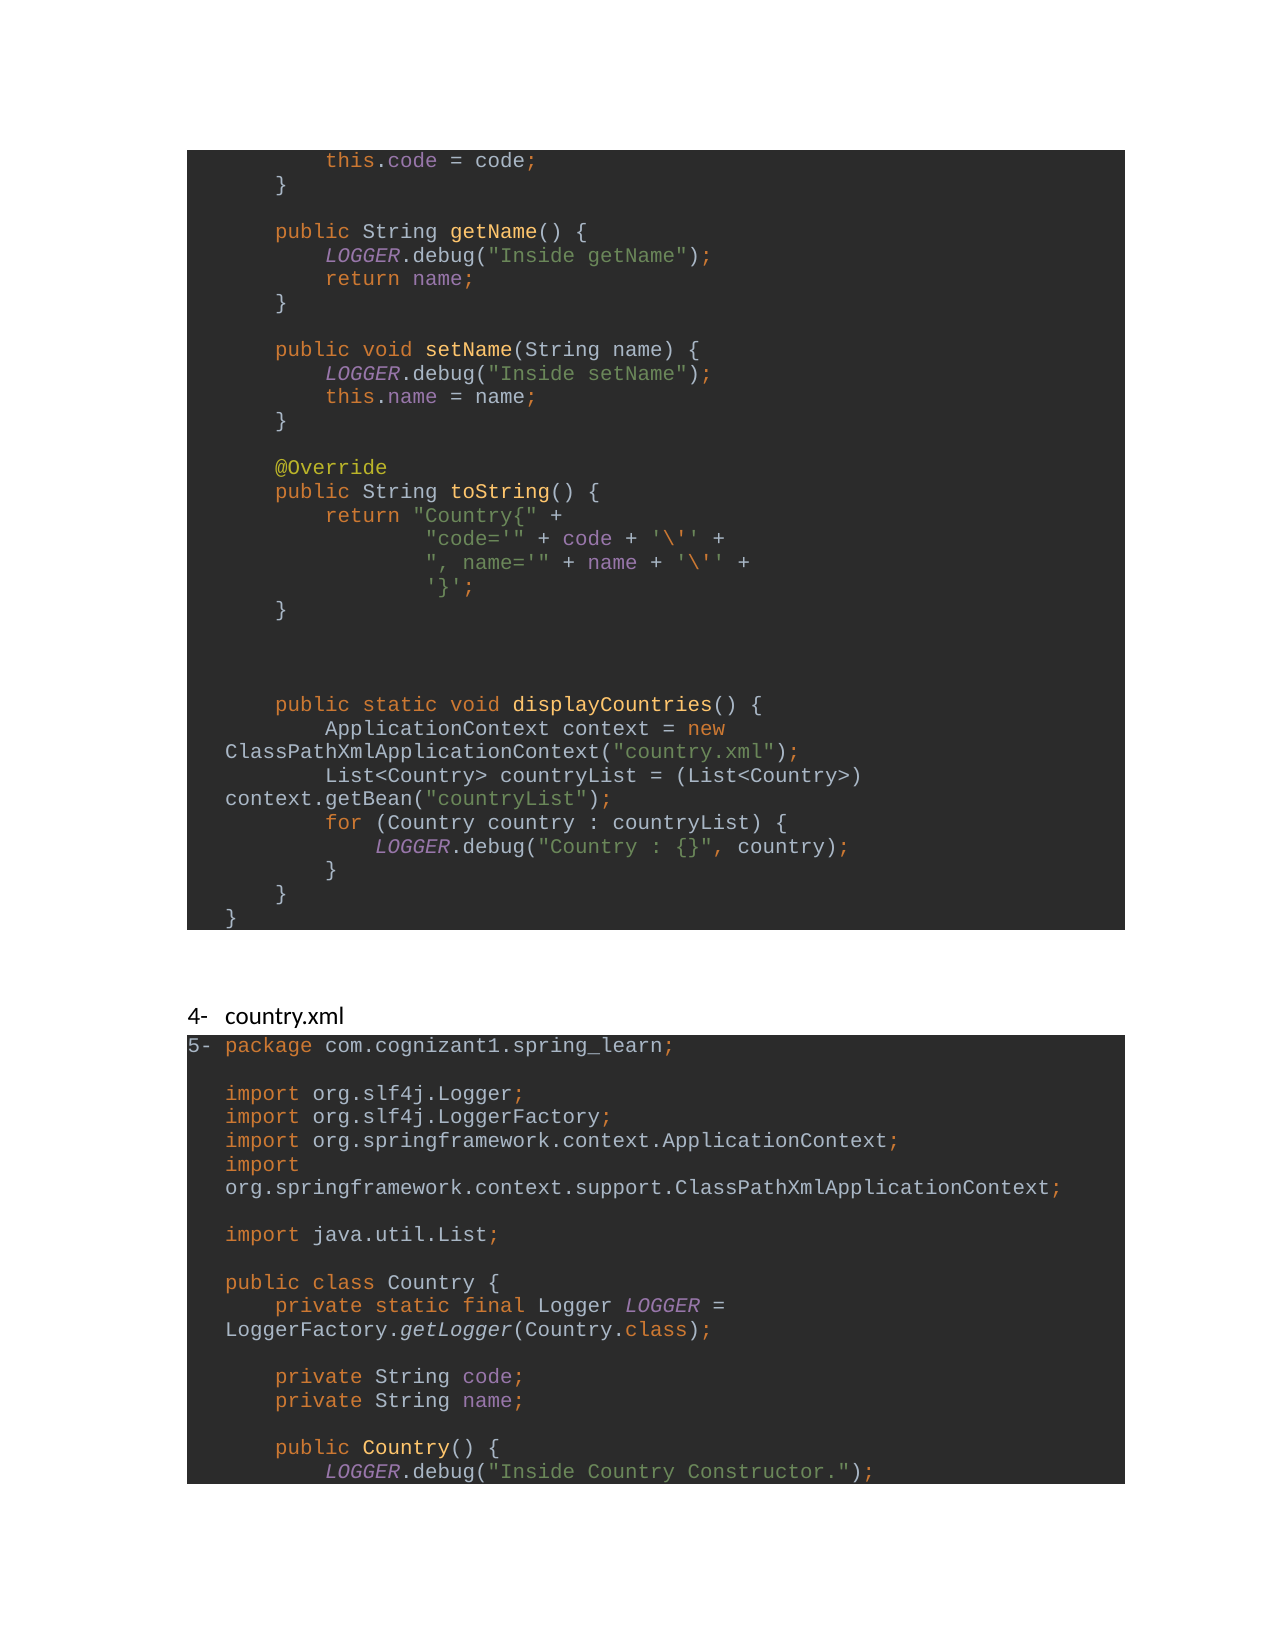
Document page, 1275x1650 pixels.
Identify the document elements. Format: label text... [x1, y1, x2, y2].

list country.xml [187, 1000, 1125, 1031]
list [187, 1035, 1125, 1484]
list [187, 150, 1125, 930]
